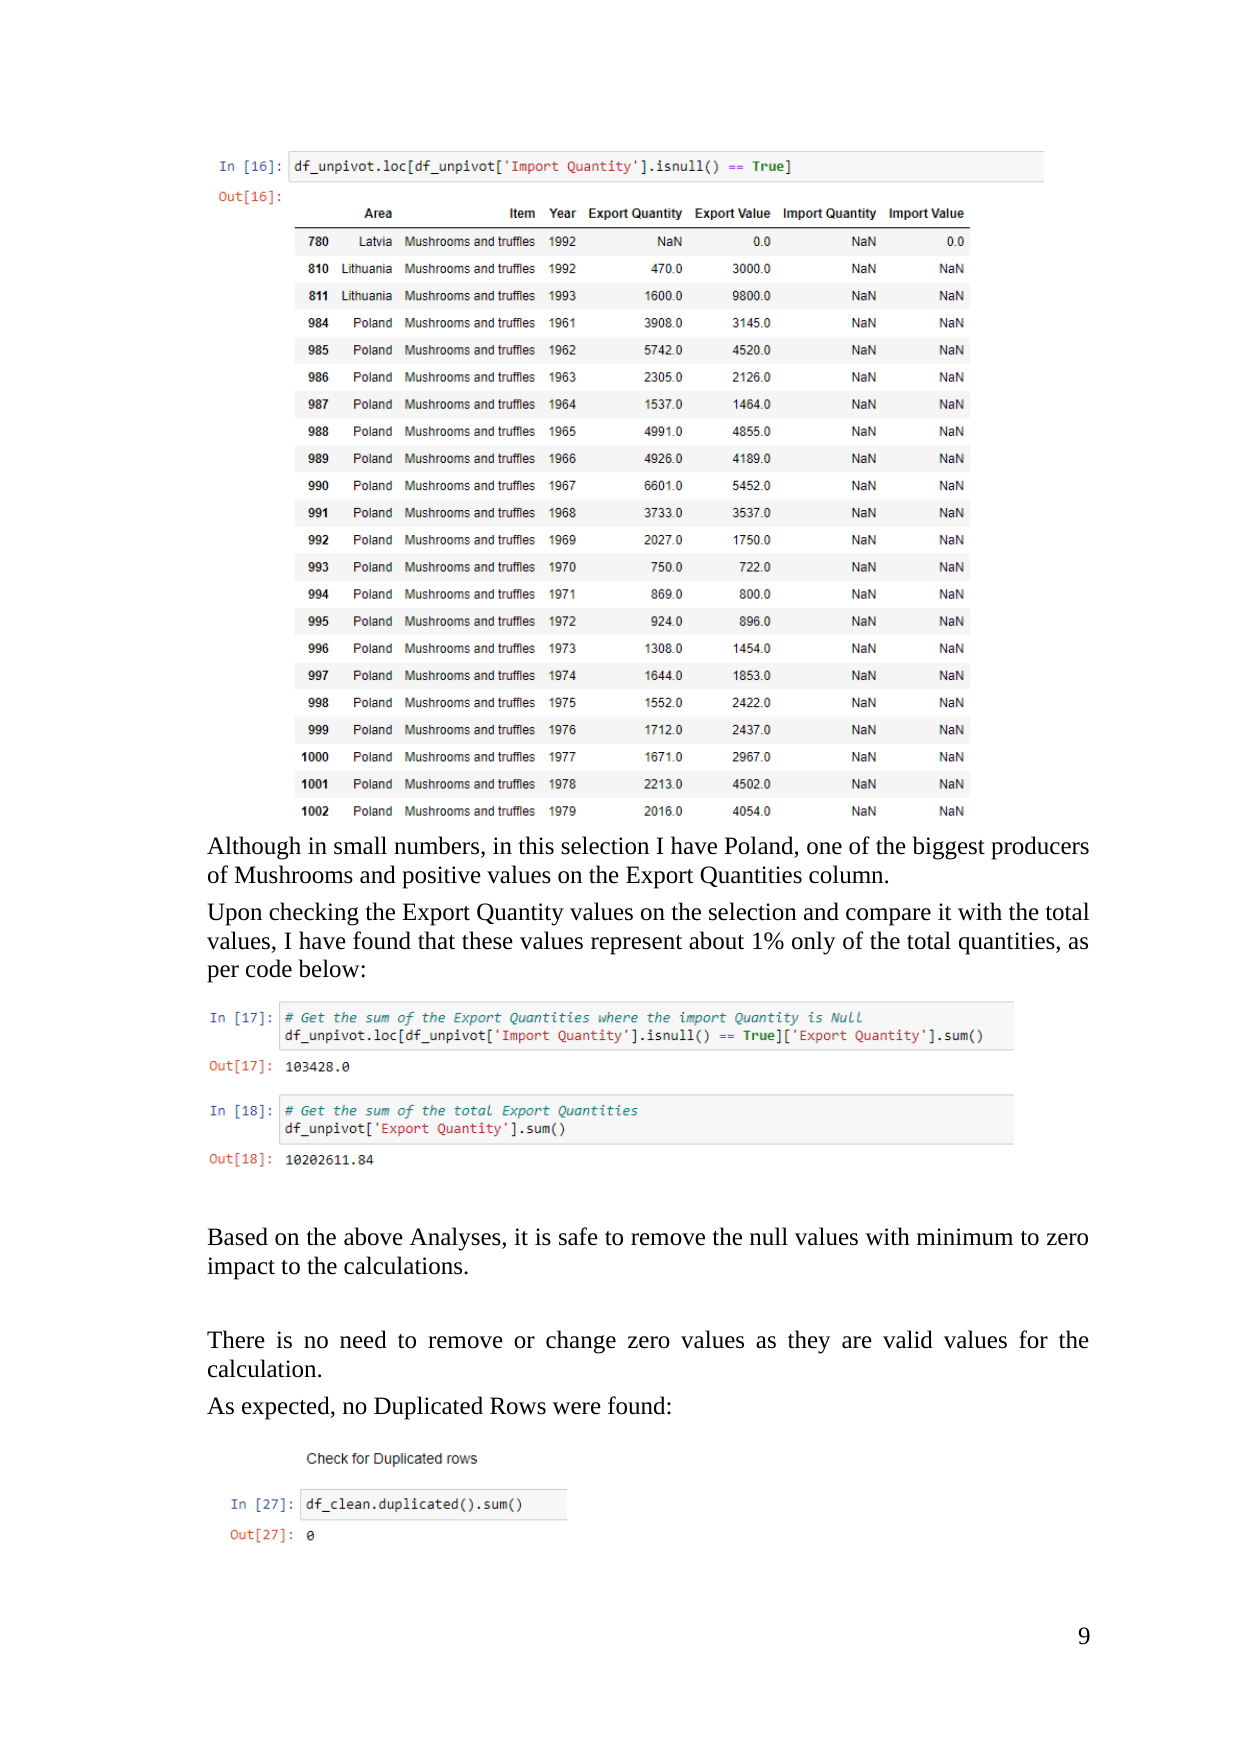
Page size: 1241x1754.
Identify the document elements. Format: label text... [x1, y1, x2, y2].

picture [206, 1428, 568, 1554]
text Based on the above Analyses, it is safe to remove the null values with minimum to zero impact to the calculations. [207, 1222, 1090, 1280]
picture [206, 991, 1014, 1177]
text As expected, no Duplicated Rows were found: [207, 1391, 1090, 1420]
text There is no need to remove or change zero values as they are valid values for the calculation. [207, 1325, 1090, 1383]
text Upon checking the Export Quantity values on the selection and compare it with the total values, I have found that these values represent about 1% only of the total quantities, as per code below: [207, 897, 1090, 983]
text Although in small numbers, in this selection I have Poland, one of the biggest producers of Mushrooms and positive values on the Export Quantities column. [207, 831, 1090, 889]
picture [206, 150, 1045, 823]
